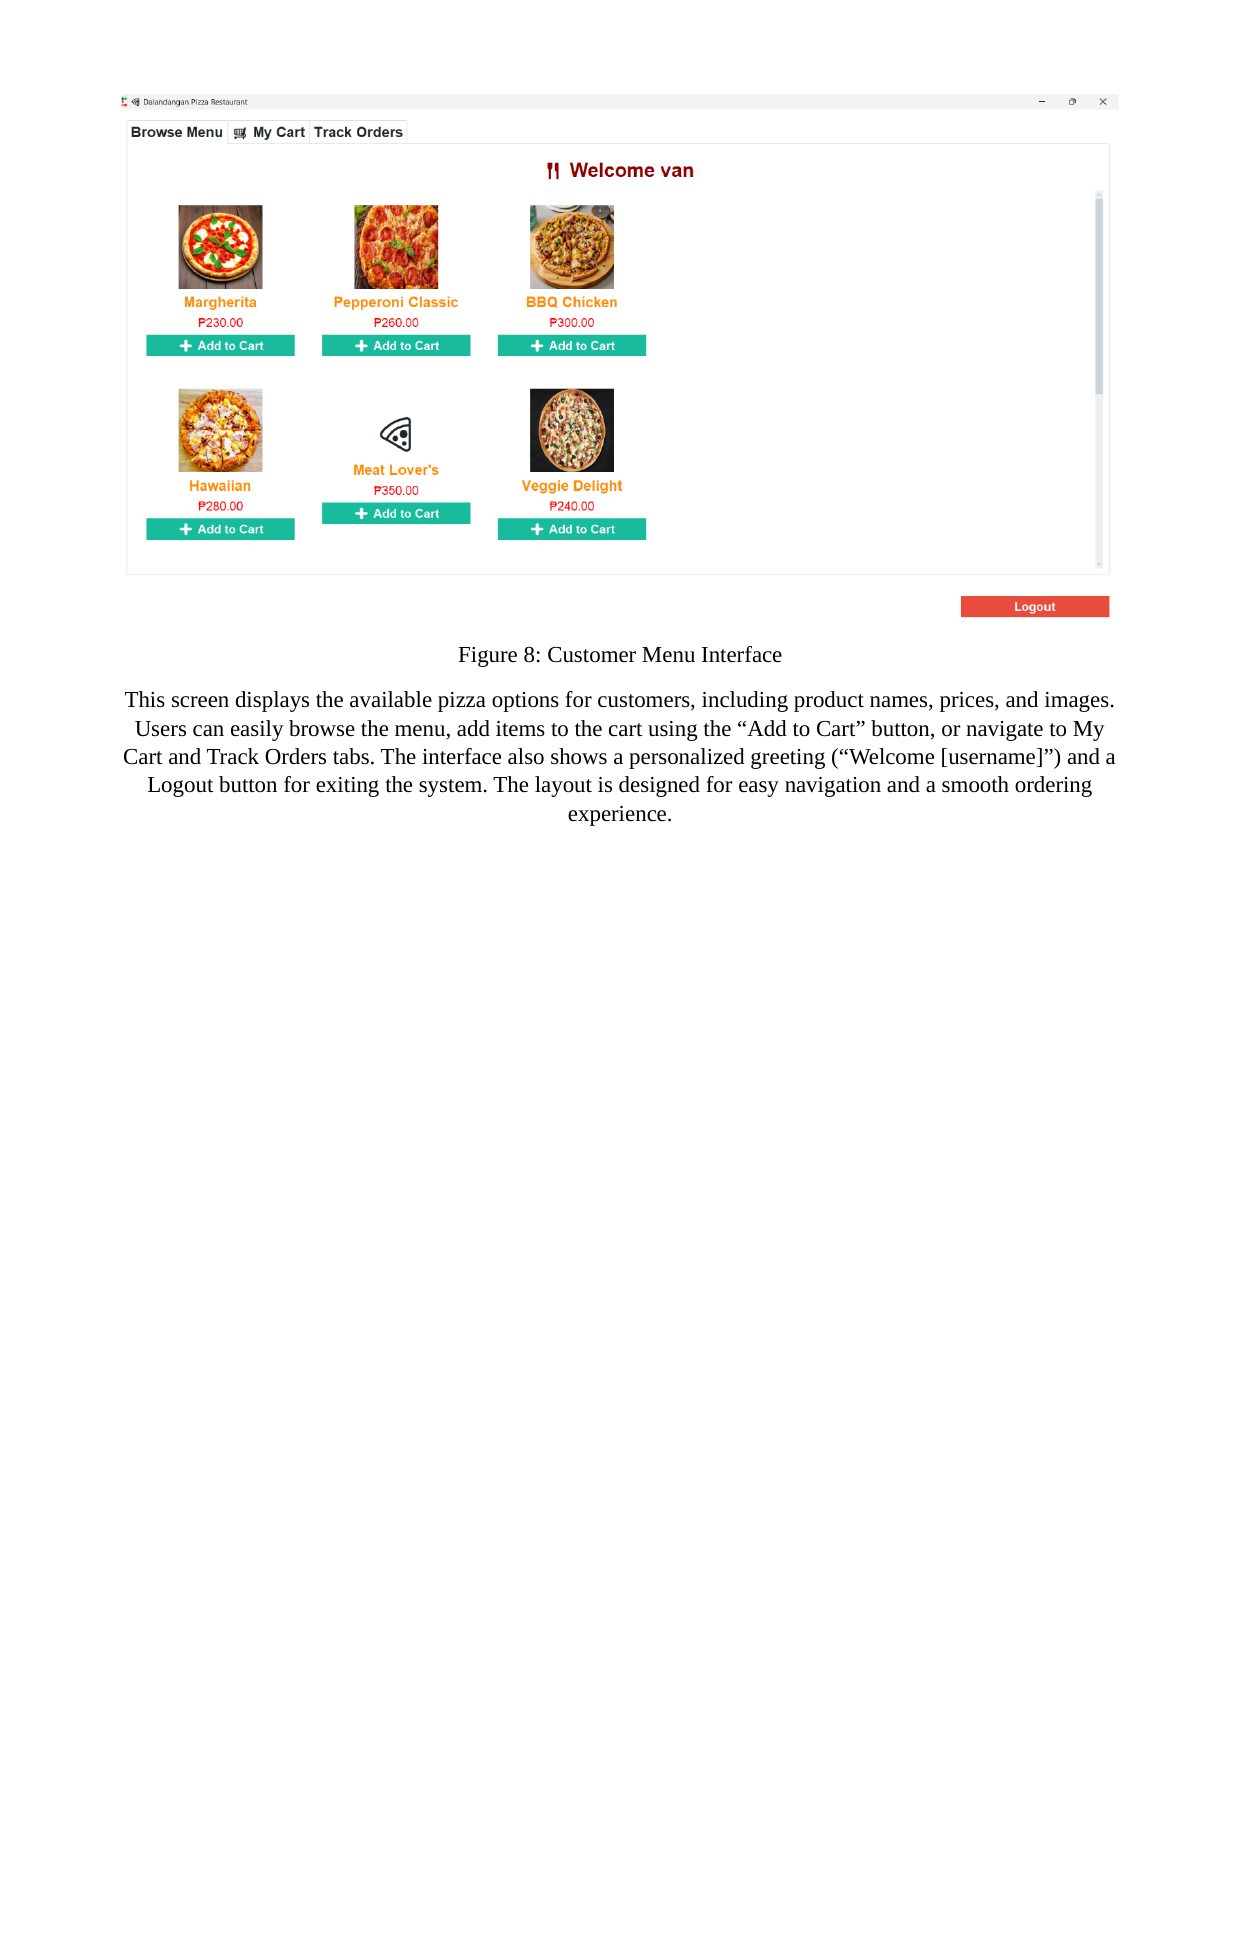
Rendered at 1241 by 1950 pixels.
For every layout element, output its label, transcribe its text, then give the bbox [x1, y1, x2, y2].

text Figure 8: Customer Menu Interface [122, 641, 1118, 667]
text This screen displays the available pizza options for customers, including product names, prices, and images. Users can easily browse the menu, add items to the cart using the “Add to Cart” button, or navigate to My Cart and Track Orders tabs. The interface also shows a personalized greeting (“Welcome [username]”) and a Logout button for exiting the system. The layout is designed for easy navigation and a smooth ordering experience. [122, 686, 1118, 826]
picture [121, 94, 1119, 622]
